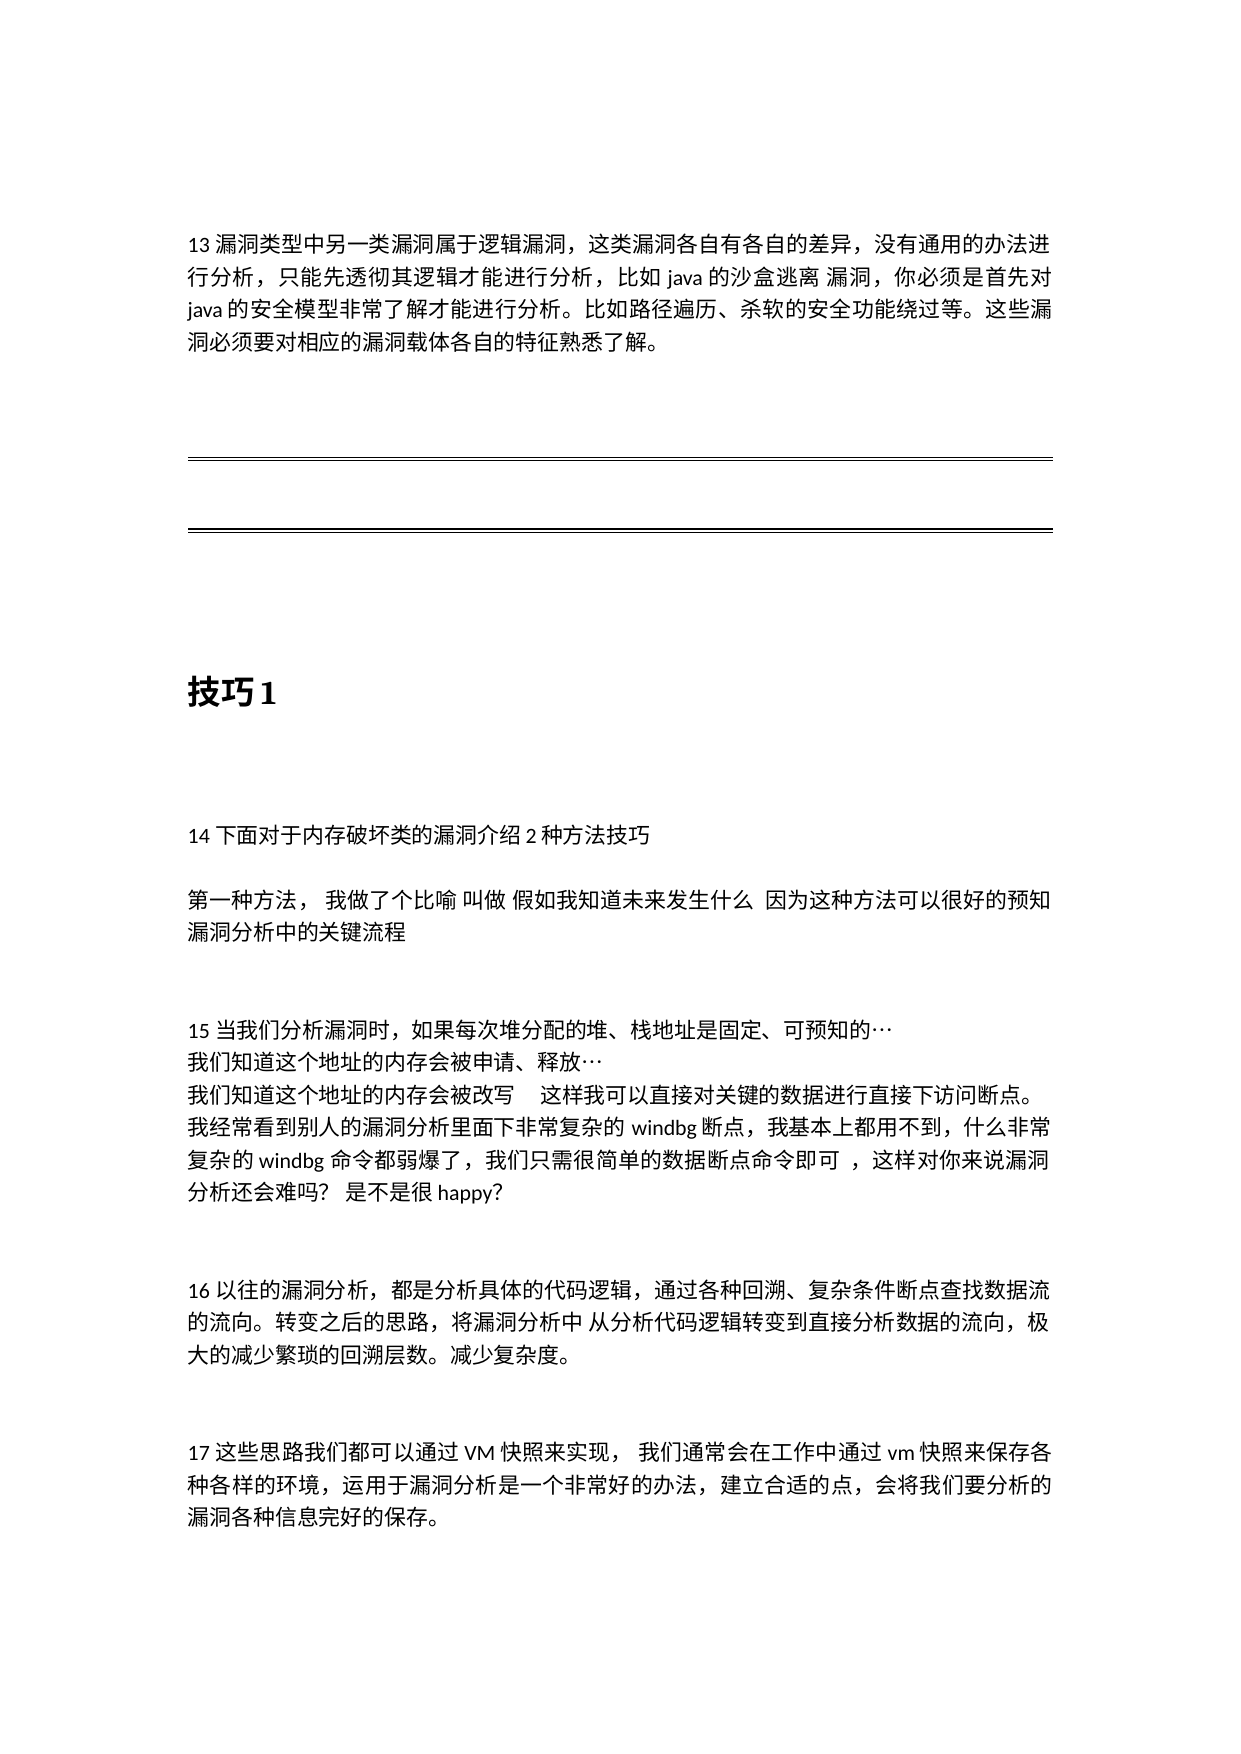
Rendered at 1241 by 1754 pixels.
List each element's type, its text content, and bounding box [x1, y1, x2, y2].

text 第一种方法， 我做了个比喻 叫做 假如我知道未来发生什么 因为这种方法可以很好的预知漏洞分析中的关键流程 [187, 882, 1053, 947]
text 我们知道这个地址的内存会被申请、释放… [187, 1045, 1053, 1077]
text 14 下面对于内存破坏类的漏洞介绍2种方法技巧 [187, 817, 1053, 850]
text 17 这些思路我们都可以通过VM快照来实现， 我们通常会在工作中通过vm快照来保存各种各样的环境，运用于漏洞分析是一个非常好的办法，建立合适的点，会将我们要分析的漏洞各种信息完好的保存。 [187, 1435, 1053, 1532]
subtitle 技巧1 [187, 658, 1053, 723]
text 13 漏洞类型中另一类漏洞属于逻辑漏洞，这类漏洞各自有各自的差异，没有通用的办法进行分析，只能先透彻其逻辑才能进行分析，比如java的沙盒逃离 漏洞，你必须是首先对java的安全模型非常了解才能进行分析。比如路径遍历、杀软的安全功能绕过等。这些漏洞必须要对相应的漏洞载体各自的特征熟悉了解。 [187, 227, 1053, 357]
text 15 当我们分析漏洞时，如果每次堆分配的堆、栈地址是固定、可预知的… [187, 1012, 1053, 1045]
text 我们知道这个地址的内存会被改写 这样我可以直接对关键的数据进行直接下访问断点。 [187, 1077, 1053, 1110]
text 16 以往的漏洞分析，都是分析具体的代码逻辑，通过各种回溯、复杂条件断点查找数据流的流向。转变之后的思路，将漏洞分析中 从分析代码逻辑转变到直接分析数据的流向，极大的减少繁琐的回溯层数。减少复杂度。 [187, 1272, 1053, 1370]
text 我经常看到别人的漏洞分析里面下非常复杂的windbg断点，我基本上都用不到，什么非常复杂的windbg 命令都弱爆了，我们只需很简单的数据断点命令即可 ，这样对你来说漏洞分析还会难吗？ 是不是很happy？ [187, 1110, 1053, 1207]
